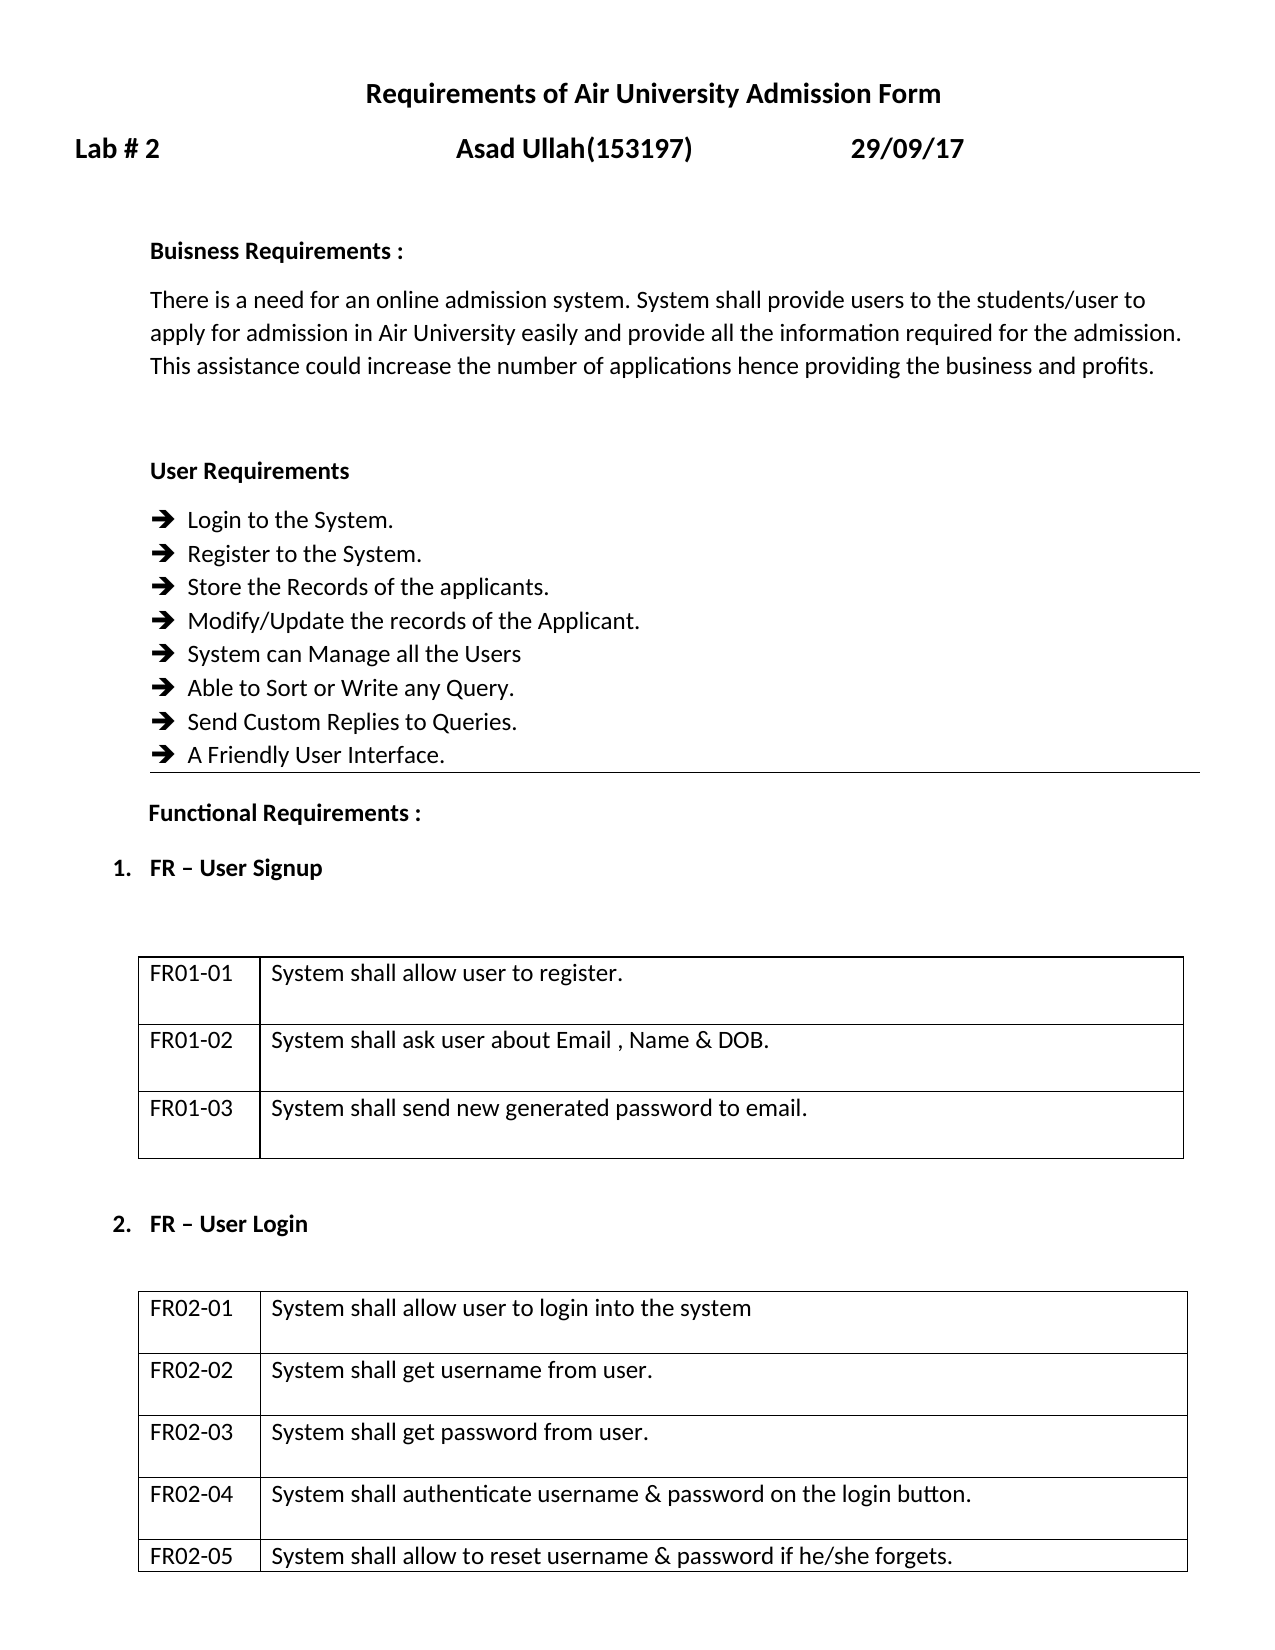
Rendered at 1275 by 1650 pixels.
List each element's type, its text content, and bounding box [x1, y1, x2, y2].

table_cell System shall authenticate username & password on the login button. [261, 1478, 1187, 1539]
text Functional Requirements : [75, 797, 1200, 828]
table_cell System shall ask user about Email , Name & DOB. [261, 1025, 1183, 1091]
list Able to Sort or Write any Query. [150, 672, 1200, 703]
text Lab # 2 Asad Ullah(153197) 29/09/17 [75, 130, 1200, 166]
text Buisness Requirements : [75, 235, 1200, 265]
table_cell FR02-03 [139, 1416, 260, 1477]
list Login to the System. [150, 504, 1200, 535]
table_cell System shall get username from user. [261, 1354, 1187, 1415]
table_cell FR02-05 [139, 1540, 260, 1571]
list FR – User Signup [112, 852, 1200, 882]
table_header FR02-01 [139, 1292, 260, 1353]
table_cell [261, 1540, 1187, 1571]
list Modify/Update the records of the Applicant. [150, 605, 1200, 636]
table_header System shall allow user to register. [261, 958, 1183, 1023]
list Register to the System. [150, 538, 1200, 568]
list Send Custom Replies to Queries. [150, 706, 1200, 736]
list Store the Records of the applicants. [150, 572, 1200, 602]
list System can Manage all the Users [150, 639, 1200, 669]
table_cell FR01-02 [139, 1025, 259, 1091]
text User Requirements [75, 455, 1200, 485]
table_cell System shall get password from user. [261, 1416, 1187, 1477]
table_cell FR01-03 [139, 1092, 259, 1158]
table_header FR01-01 [139, 958, 259, 1023]
list A Friendly User Interface. [150, 739, 1200, 772]
table_cell FR02-04 [139, 1478, 260, 1539]
list FR – User Login [112, 1208, 1200, 1239]
table_header System shall allow user to login into the system [261, 1292, 1187, 1353]
table_cell FR02-02 [139, 1354, 260, 1415]
table_cell System shall send new generated password to email. [261, 1092, 1183, 1158]
text Requirements of Air University Admission Form [75, 75, 1200, 111]
text There is a need for an online admission system. System shall provide users to the students/user to apply for admission in Air University easily and provide all the information required for the admission. This assistance could increase the number of applications hence providing the business and profits. [150, 284, 1200, 381]
